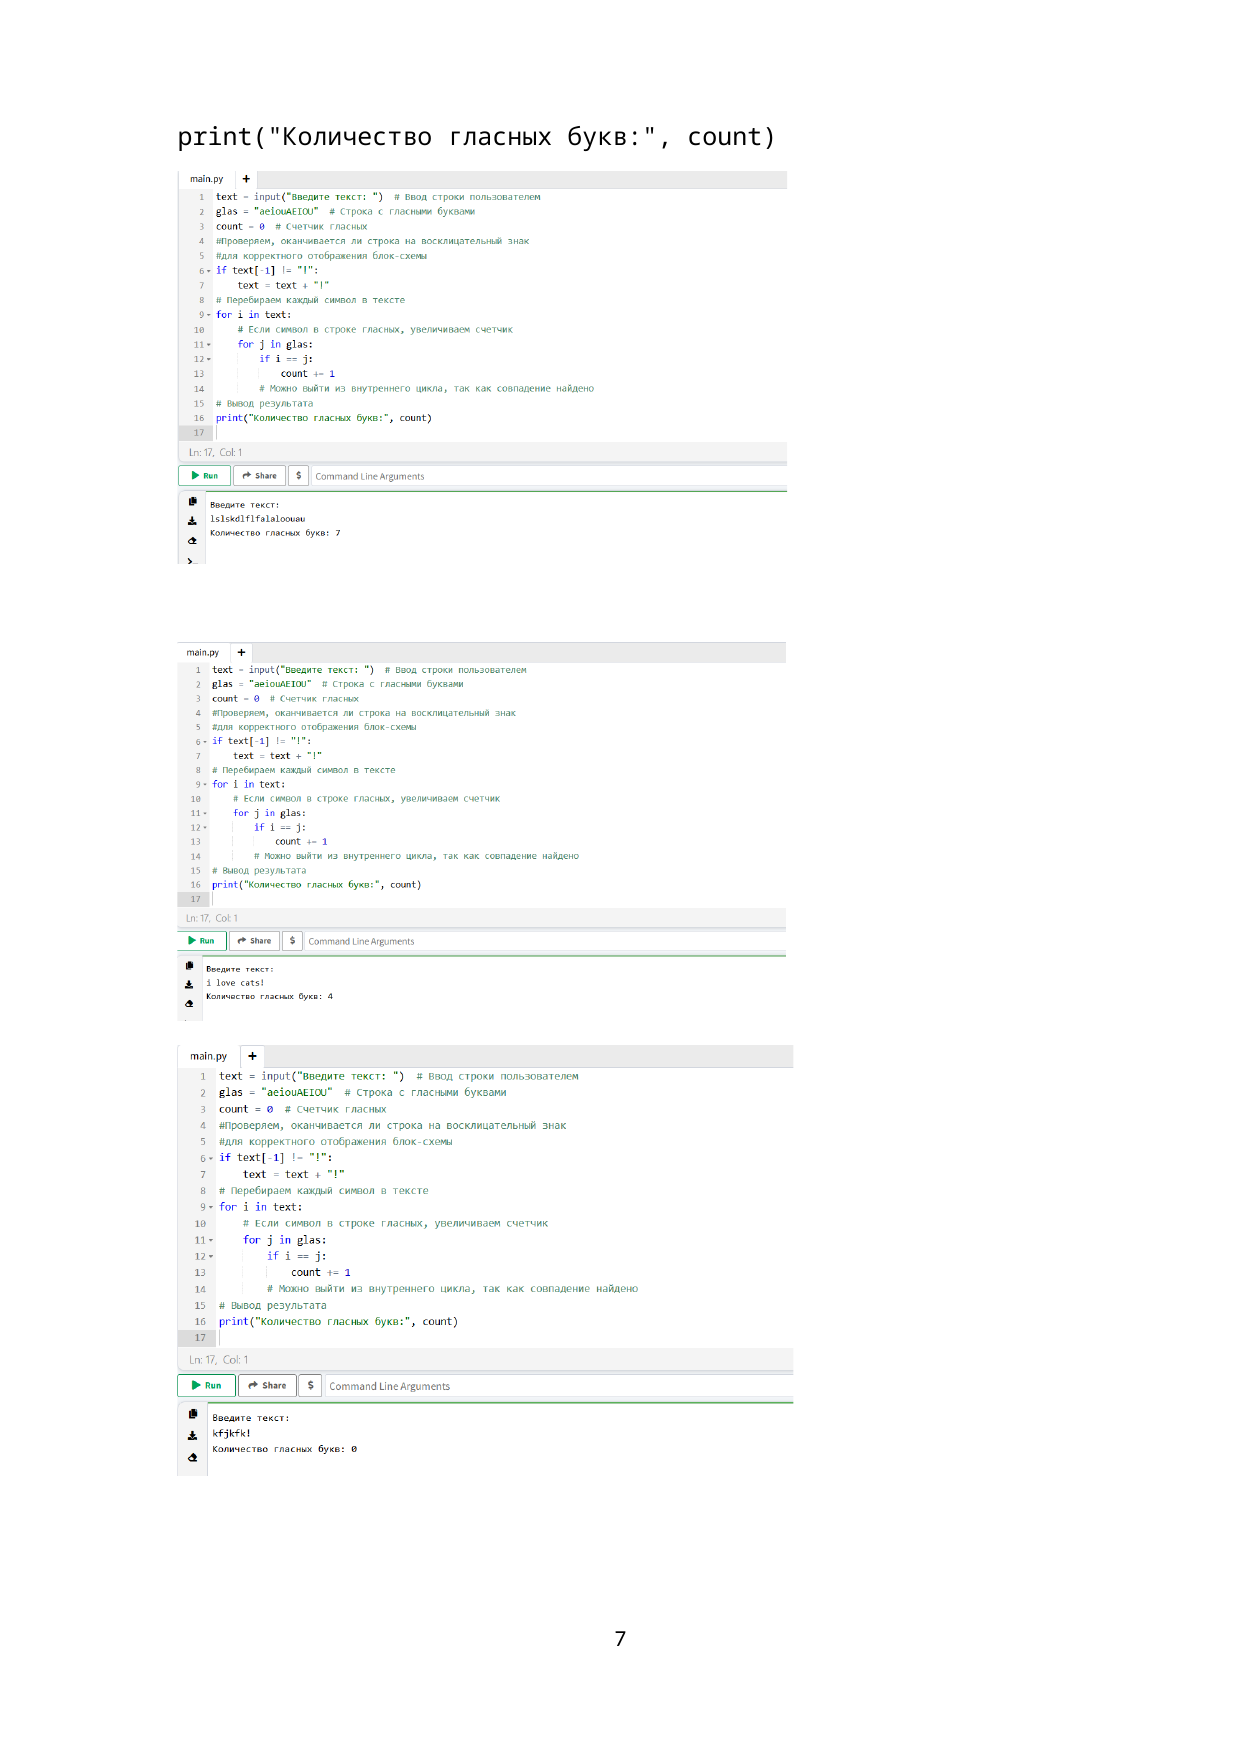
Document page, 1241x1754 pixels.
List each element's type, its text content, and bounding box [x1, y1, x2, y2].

picture [177, 171, 788, 564]
picture [177, 642, 786, 1021]
text print("Количество гласных букв:", count) [177, 118, 1152, 152]
picture [177, 1045, 794, 1476]
